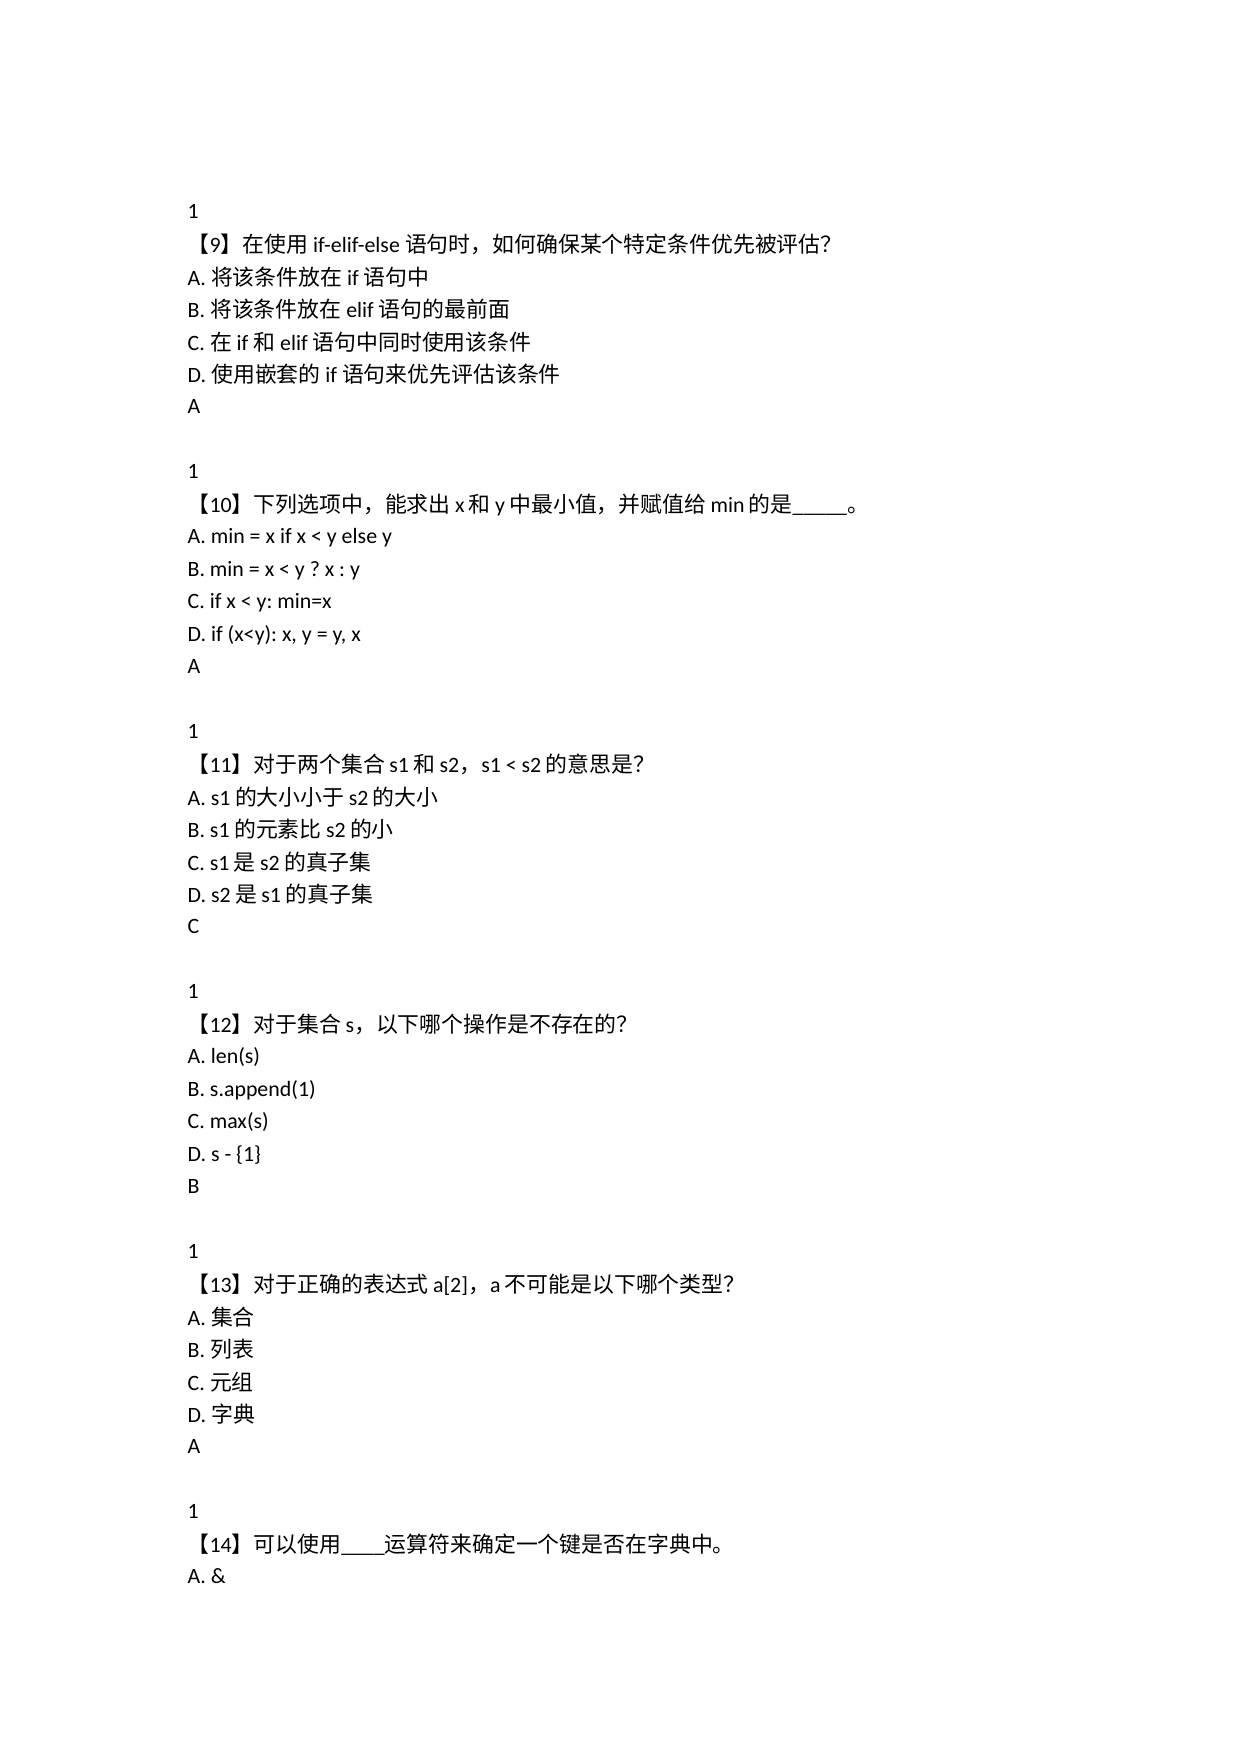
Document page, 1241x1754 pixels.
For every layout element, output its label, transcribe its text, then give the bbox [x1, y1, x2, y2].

text C. 在 if 和 elif 语句中同时使用该条件 [187, 324, 1053, 357]
text A. s1的大小小于s2的大小 [187, 779, 1053, 812]
text D. 字典 [187, 1397, 1053, 1429]
text D. if (x<y): x, y = y, x [187, 617, 1053, 649]
text 1 [187, 974, 1053, 1007]
text 【9】在使用 if-elif-else 语句时，如何确保某个特定条件优先被评估？ [187, 227, 1053, 259]
text A [187, 1429, 1053, 1462]
text A [187, 389, 1053, 422]
text D. s2是s1的真子集 [187, 877, 1053, 909]
text 【13】对于正确的表达式a[2]，a不可能是以下哪个类型？ [187, 1267, 1053, 1299]
text 【12】对于集合s，以下哪个操作是不存在的？ [187, 1007, 1053, 1039]
text B. min = x < y ? x : y [187, 552, 1053, 584]
text A. 将该条件放在 if 语句中 [187, 259, 1053, 292]
text 1 [187, 1234, 1053, 1267]
text A. 集合 [187, 1299, 1053, 1332]
text B. s1的元素比s2的小 [187, 812, 1053, 844]
text 【14】可以使用____运算符来确定一个键是否在字典中。 [187, 1527, 1053, 1559]
text C. s1是s2的真子集 [187, 844, 1053, 877]
text C. if x < y: min=x [187, 584, 1053, 617]
text A [187, 649, 1053, 682]
text C. 元组 [187, 1364, 1053, 1397]
text 1 [187, 194, 1053, 227]
text A. min = x if x < y else y [187, 519, 1053, 552]
text B [187, 1169, 1053, 1202]
text B. s.append(1) [187, 1072, 1053, 1104]
text C [187, 909, 1053, 942]
text 1 [187, 714, 1053, 747]
text C. max(s) [187, 1104, 1053, 1137]
text A. & [187, 1559, 1053, 1592]
text B. 列表 [187, 1332, 1053, 1364]
text A. len(s) [187, 1039, 1053, 1072]
text 【10】下列选项中，能求出x和y中最小值，并赋值给min的是_____。 [187, 487, 1053, 519]
text 1 [187, 454, 1053, 487]
text D. 使用嵌套的 if 语句来优先评估该条件 [187, 357, 1053, 389]
text 1 [187, 1494, 1053, 1527]
text D. s - {1} [187, 1137, 1053, 1169]
text 【11】对于两个集合s1和s2，s1 < s2的意思是？ [187, 747, 1053, 779]
text B. 将该条件放在 elif 语句的最前面 [187, 292, 1053, 324]
